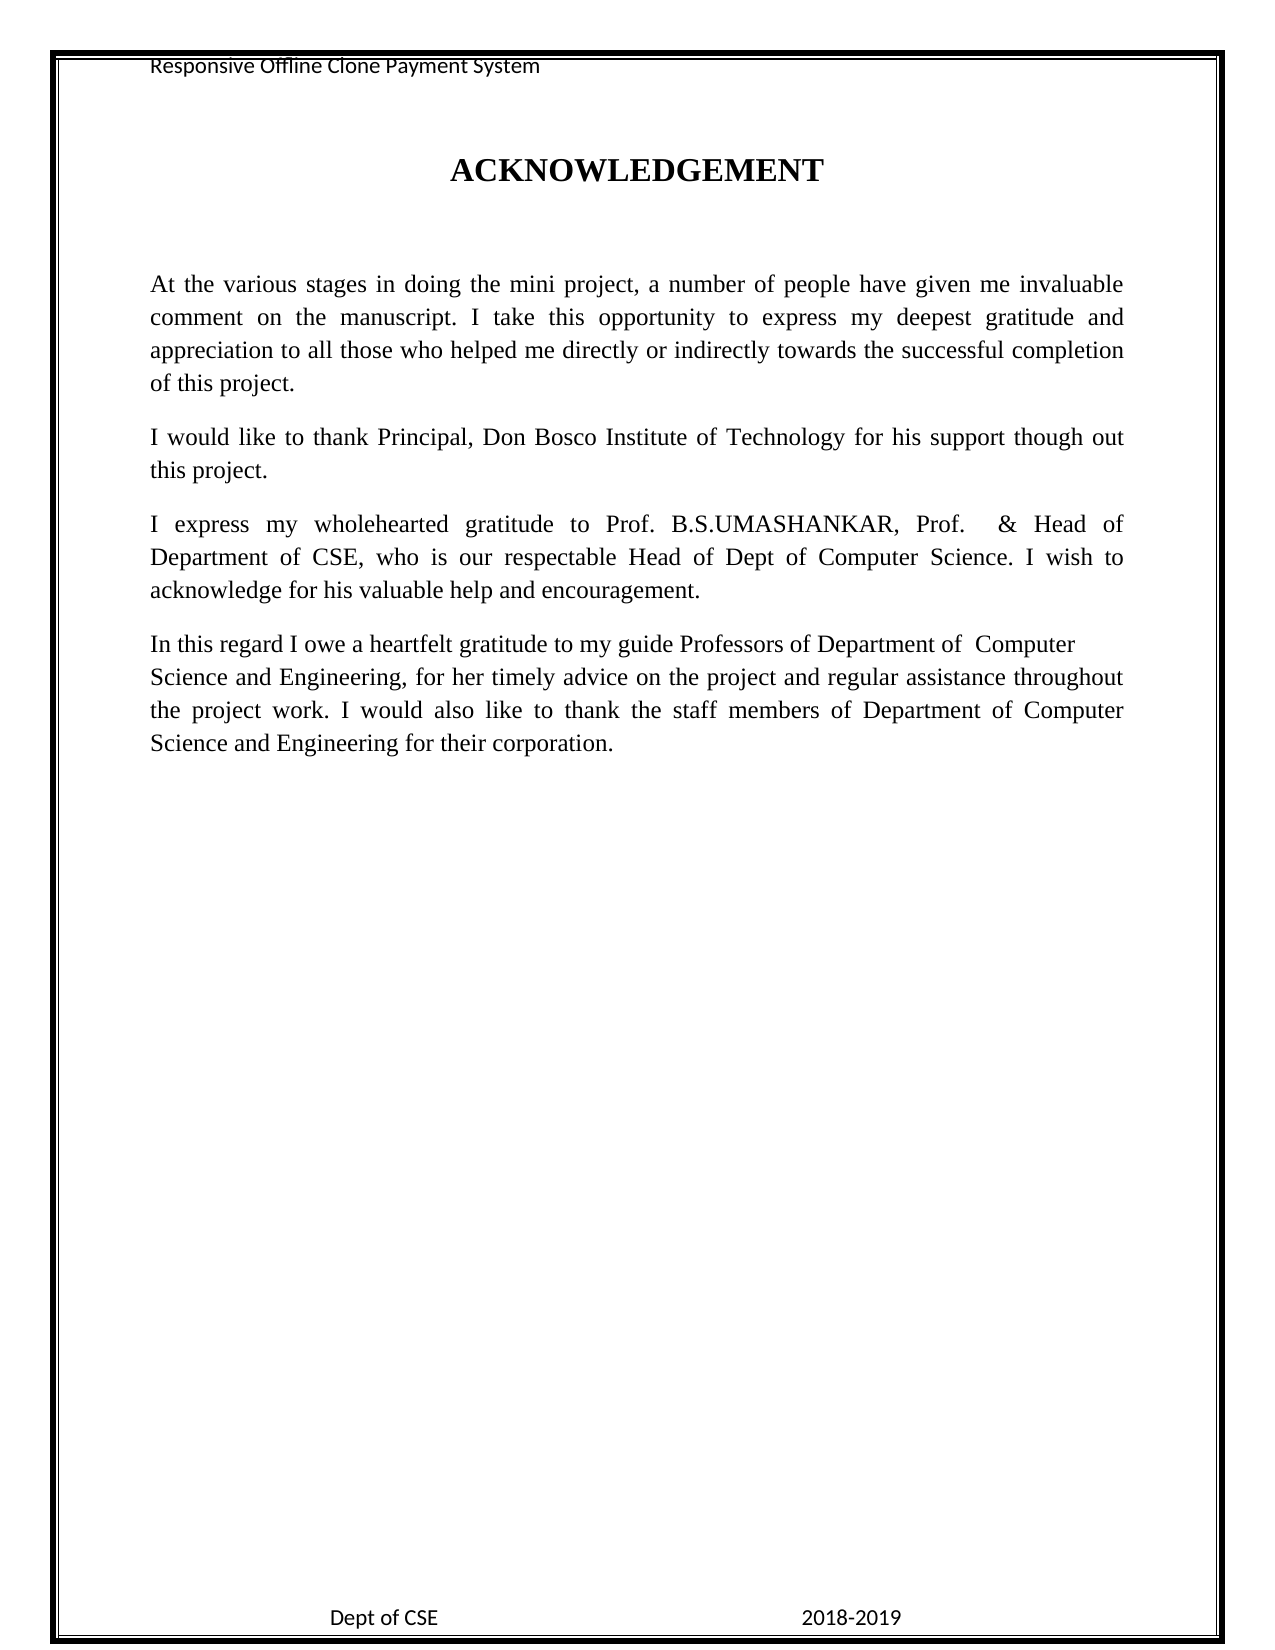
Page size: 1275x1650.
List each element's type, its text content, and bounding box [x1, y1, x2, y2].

text I would like to thank Principal, Don Bosco Institute of Technology for his support though out this project. [150, 422, 1125, 484]
text I express my wholehearted gratitude to Prof. B.S.UMASHANKAR, Prof. & Head of Department of CSE, who is our respectable Head of Dept of Computer Science. I wish to acknowledge for his valuable help and encouragement. [150, 509, 1125, 604]
text In this regard I owe a heartfelt gratitude to my guide Professors of Department of Computer Science and Engineering, for her timely advice on the project and regular assistance throughout the project work. I would also like to thank the staff members of Department of Computer Science and Engineering for their corporation. [150, 629, 1125, 757]
text ACKNOWLEDGEMENT [375, 150, 1125, 188]
text At the various stages in doing the mini project, a number of people have given me invaluable comment on the manuscript. I take this opportunity to express my deepest gratitude and appreciation to all those who helped me directly or indirectly towards the successful completion of this project. [150, 269, 1125, 397]
